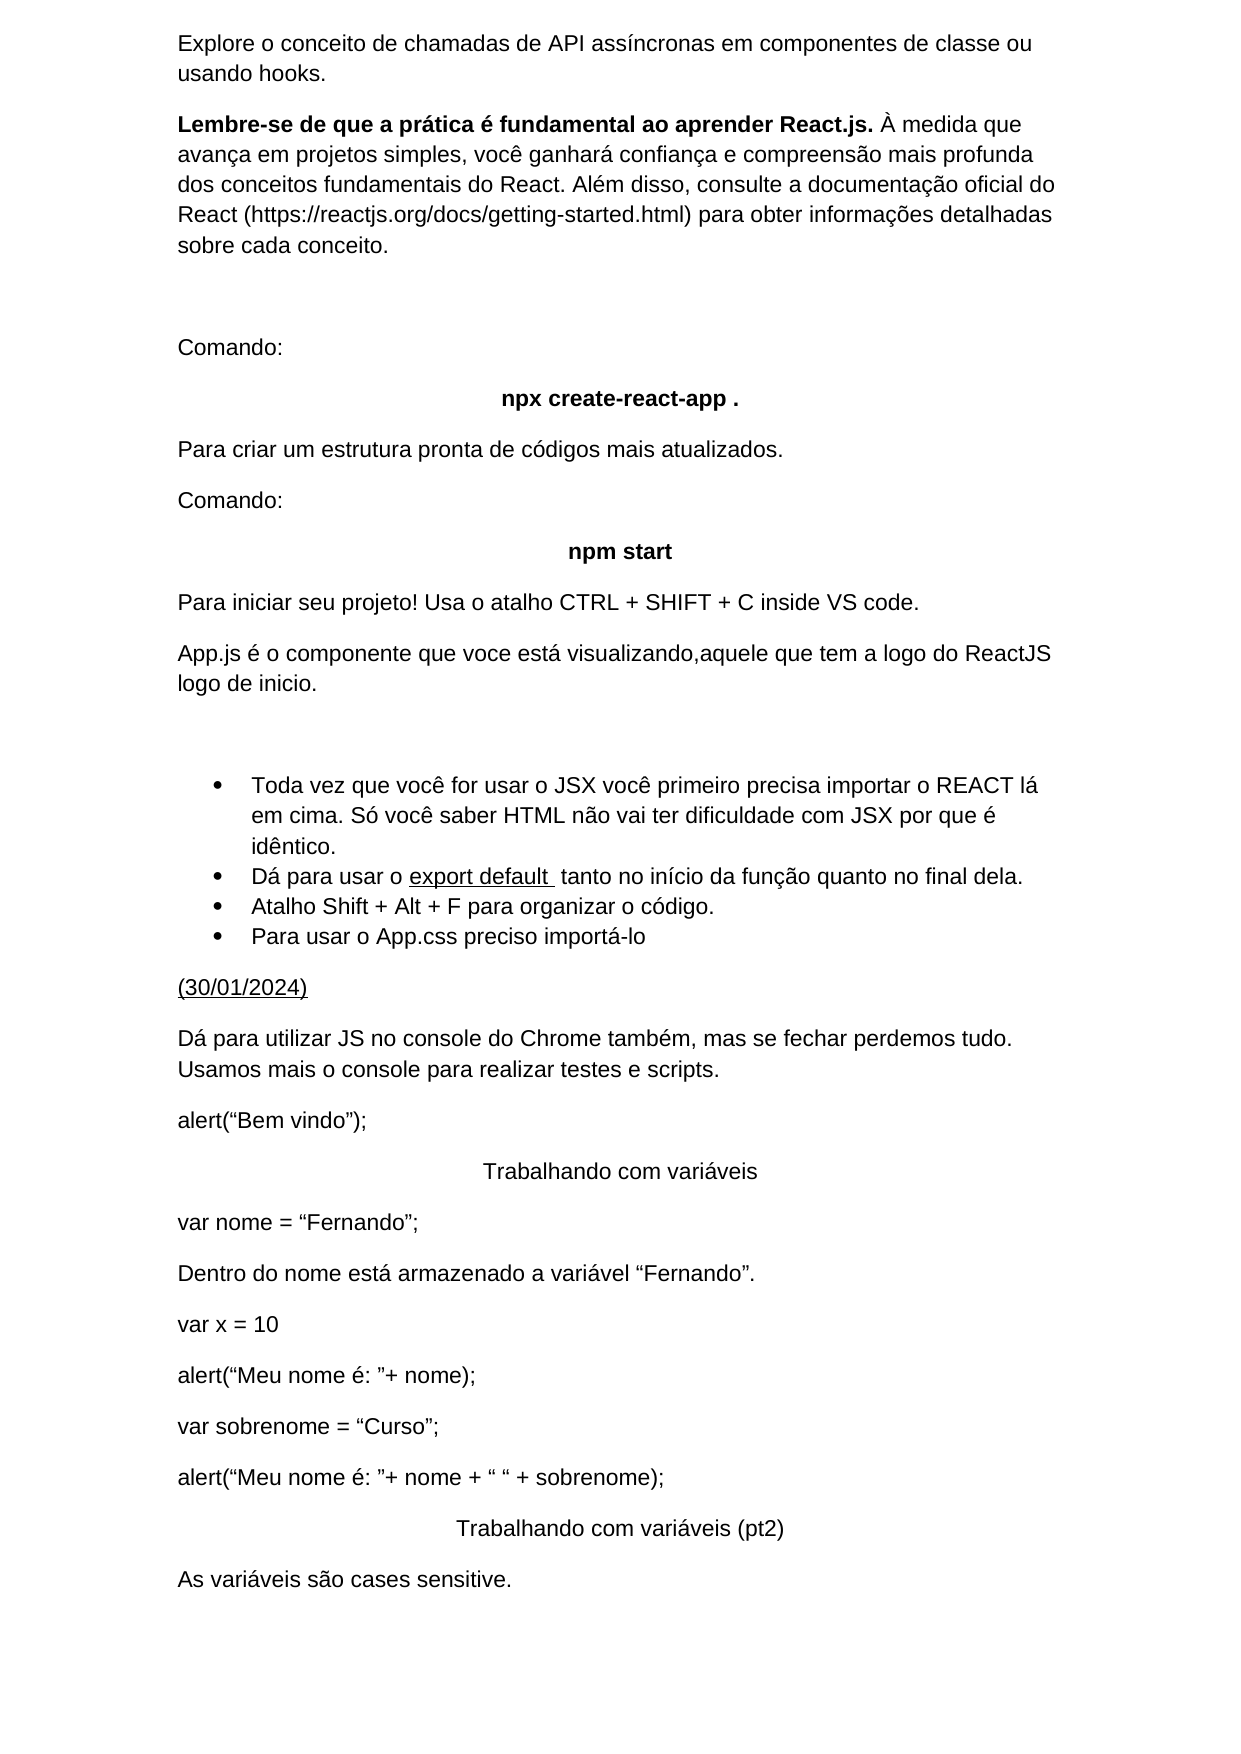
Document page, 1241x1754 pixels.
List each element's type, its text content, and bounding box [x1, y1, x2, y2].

text var nome = “Fernando”; [177, 1209, 1063, 1235]
text As variáveis são cases sensitive. [177, 1566, 1063, 1592]
text alert(“Meu nome é: ”+ nome); [177, 1362, 1063, 1388]
text Comando: [177, 487, 1063, 513]
text Para criar um estrutura pronta de códigos mais atualizados. [177, 436, 1063, 462]
text Comando: [177, 334, 1063, 360]
list Para usar o App.css preciso importá-lo [213, 923, 1063, 949]
text Dentro do nome está armazenado a variável “Fernando”. [177, 1260, 1063, 1286]
text (30/01/2024) [177, 974, 1063, 1001]
text App.js é o componente que voce está visualizando,aquele que tem a logo do ReactJS logo de inicio. [177, 640, 1063, 696]
text npx create-react-app . [177, 385, 1063, 411]
text alert(“Meu nome é: ”+ nome + “ “ + sobrenome); [177, 1464, 1063, 1490]
list Dá para usar o export default tanto no início da função quanto no final dela. [213, 863, 1063, 889]
text Lembre-se de que a prática é fundamental ao aprender React.js. À medida que avança em projetos simples, você ganhará confiança e compreensão mais profunda dos conceitos fundamentais do React. Além disso, consulte a documentação oficial do React (https://reactjs.org/docs/getting-started.html) para obter informações detalhadas sobre cada conceito. [177, 111, 1063, 258]
text Trabalhando com variáveis [177, 1158, 1063, 1184]
text Para iniciar seu projeto! Usa o atalho CTRL + SHIFT + C inside VS code. [177, 589, 1063, 615]
text alert(“Bem vindo”); [177, 1107, 1063, 1133]
text var sobrenome = “Curso”; [177, 1413, 1063, 1439]
text Dá para utilizar JS no console do Chrome também, mas se fechar perdemos tudo. Usamos mais o console para realizar testes e scripts. [177, 1025, 1063, 1082]
text Trabalhando com variáveis (pt2) [177, 1515, 1063, 1541]
list Toda vez que você for usar o JSX você primeiro precisa importar o REACT lá em cima. Só você saber HTML não vai ter dificuldade com JSX por que é idêntico. [213, 772, 1063, 859]
text Explore o conceito de chamadas de API assíncronas em componentes de classe ou usando hooks. [177, 29, 1063, 86]
list Atalho Shift + Alt + F para organizar o código. [213, 893, 1063, 919]
text npm start [177, 538, 1063, 564]
text var x = 10 [177, 1311, 1063, 1337]
